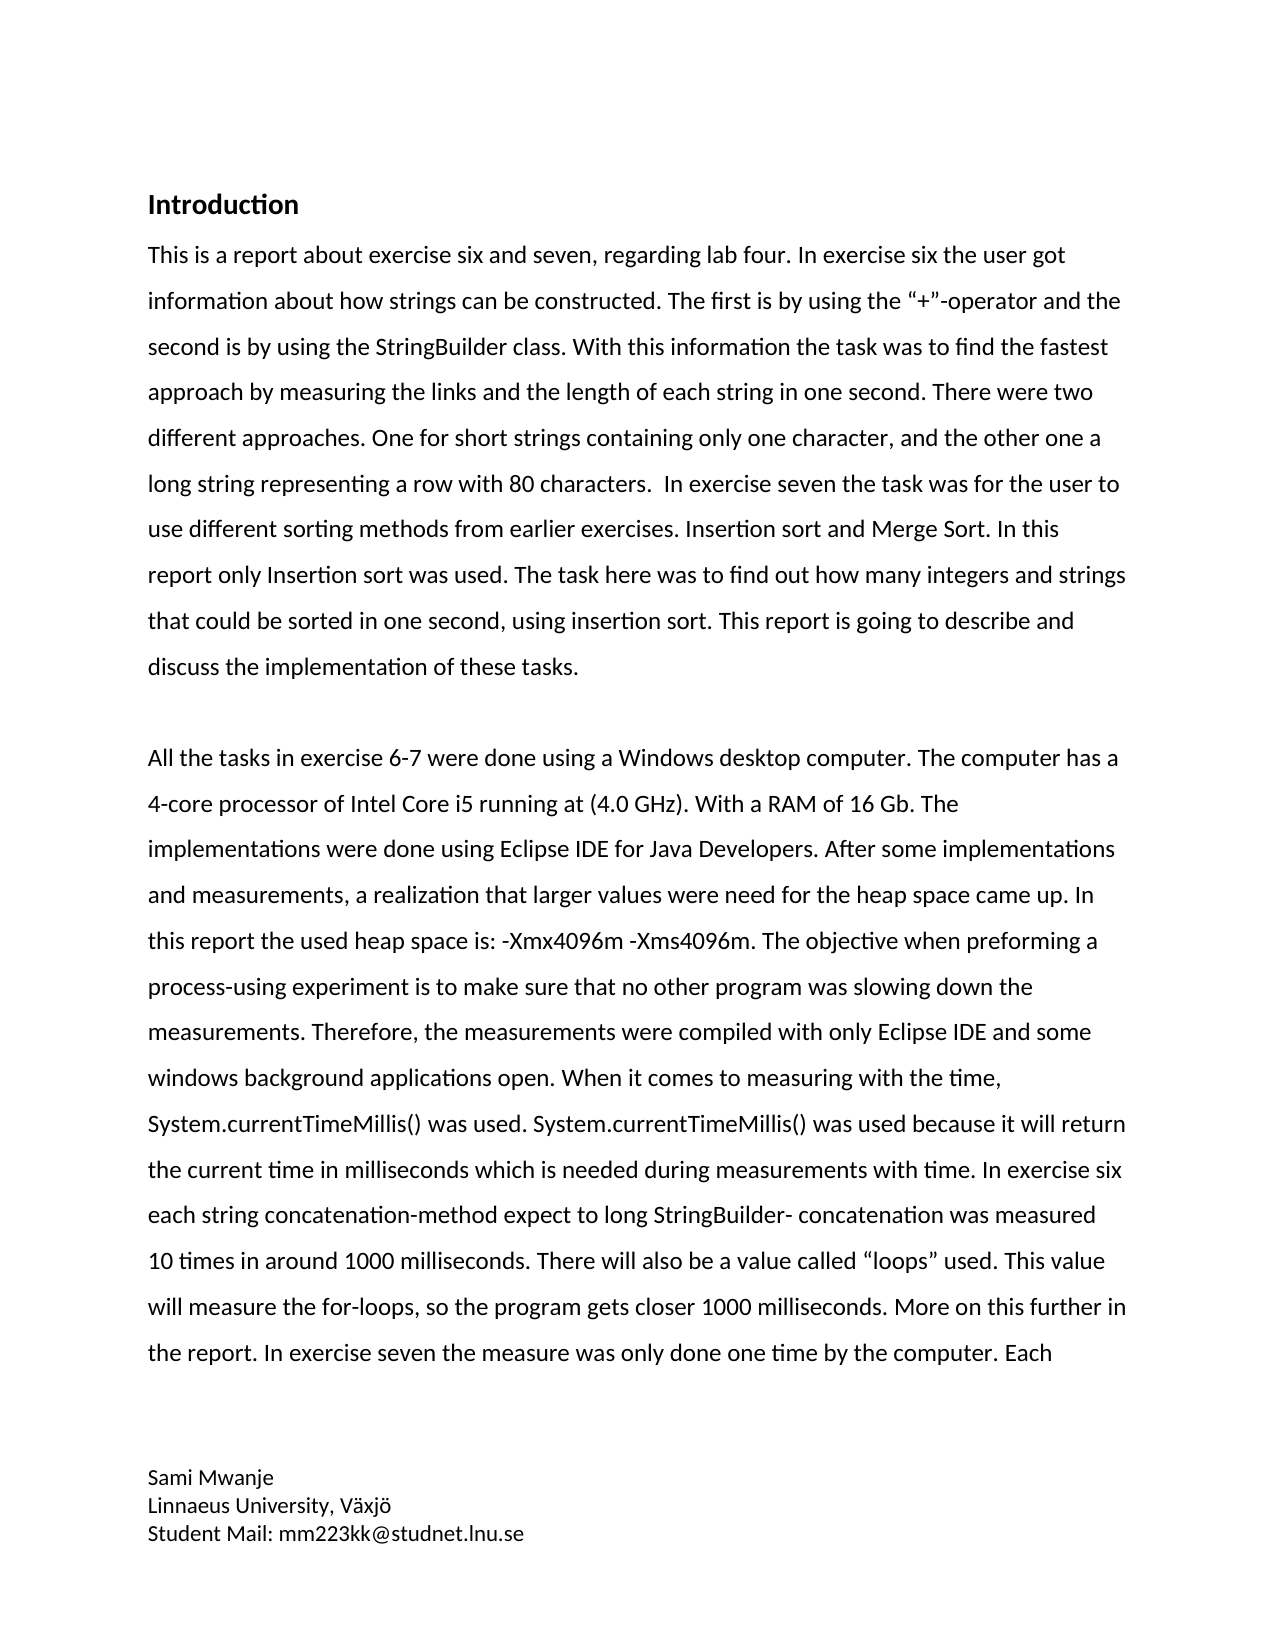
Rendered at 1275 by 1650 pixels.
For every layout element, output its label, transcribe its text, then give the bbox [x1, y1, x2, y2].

text This is a report about exercise six and seven, regarding lab four. In exercise six the user got information about how strings can be constructed. The first is by using the “+”-operator and the second is by using the StringBuilder class. With this information the task was to find the fastest approach by measuring the links and the length of each string in one second. There were two different approaches. One for short strings containing only one character, and the other one a long string representing a row with 80 characters. In exercise seven the task was for the user to use different sorting methods from earlier exercises. Insertion sort and Merge Sort. In this report only Insertion sort was used. The task here was to find out how many integers and strings that could be sorted in one second, using insertion sort. This report is going to describe and discuss the implementation of these tasks. [148, 239, 1127, 681]
text Introduction [148, 186, 1127, 221]
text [148, 742, 1127, 1367]
